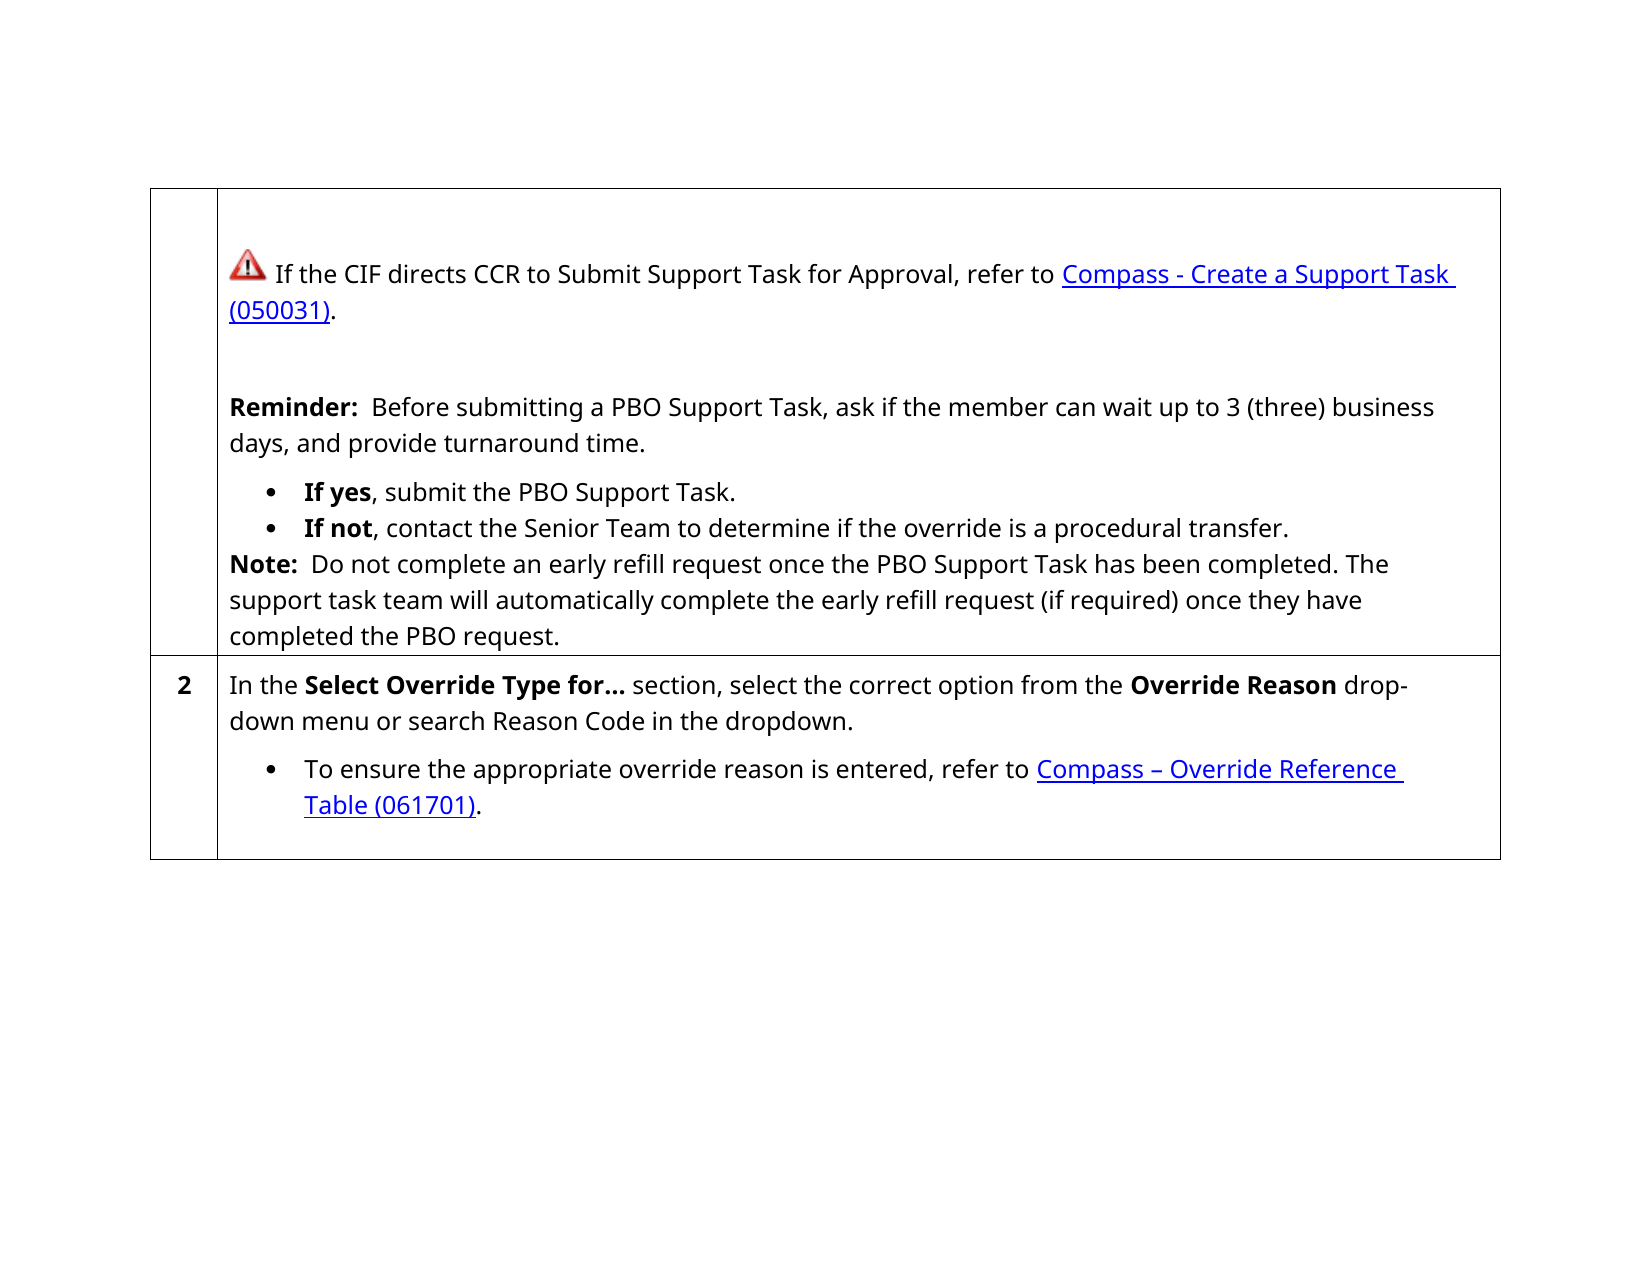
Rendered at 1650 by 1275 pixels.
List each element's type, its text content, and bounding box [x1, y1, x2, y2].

table_cell In the Select Override Type for… section, select the correct option from the Override Reason drop-down menu or search Reason Code in the dropdown. To ensure the appropriate override reason is entered, refer to Compass – Override Reference Table (061701). Notes: Agent field defaults to P-Plan Sponsor unless the caller is an authenticated Retail Pharmacy then it will default to H-Pharmacy Help Desk. Agent field is editable as identified in the CIF. The GPI / NDC field automatically populates based on the client requirements (unless CIF shows otherwise). This field is editable if required. On rare occasions, the CIF may direct you to enter a partial GPI override. Review the CIF for any specifics related to overrides. If a “Controlled/Sensitive Drug Select” pop up display, refer to Controlled / Sensitive Drug section of Compass – Plan Benefit Override (PBO) Guide (061708). If an override has been entered within the last 365 days with the same reason code, the Previous Override/PA window displays. Click the blue Override ID hyperlink to view details of the previously entered override on the Edit Override Detail screen. If the override is expired, the Edit Override Detail screen will be in read-only mode. [218, 656, 1500, 859]
table_cell 1 [151, 189, 217, 654]
table_cell 2 [151, 656, 217, 859]
picture [229, 249, 269, 284]
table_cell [218, 189, 1500, 654]
